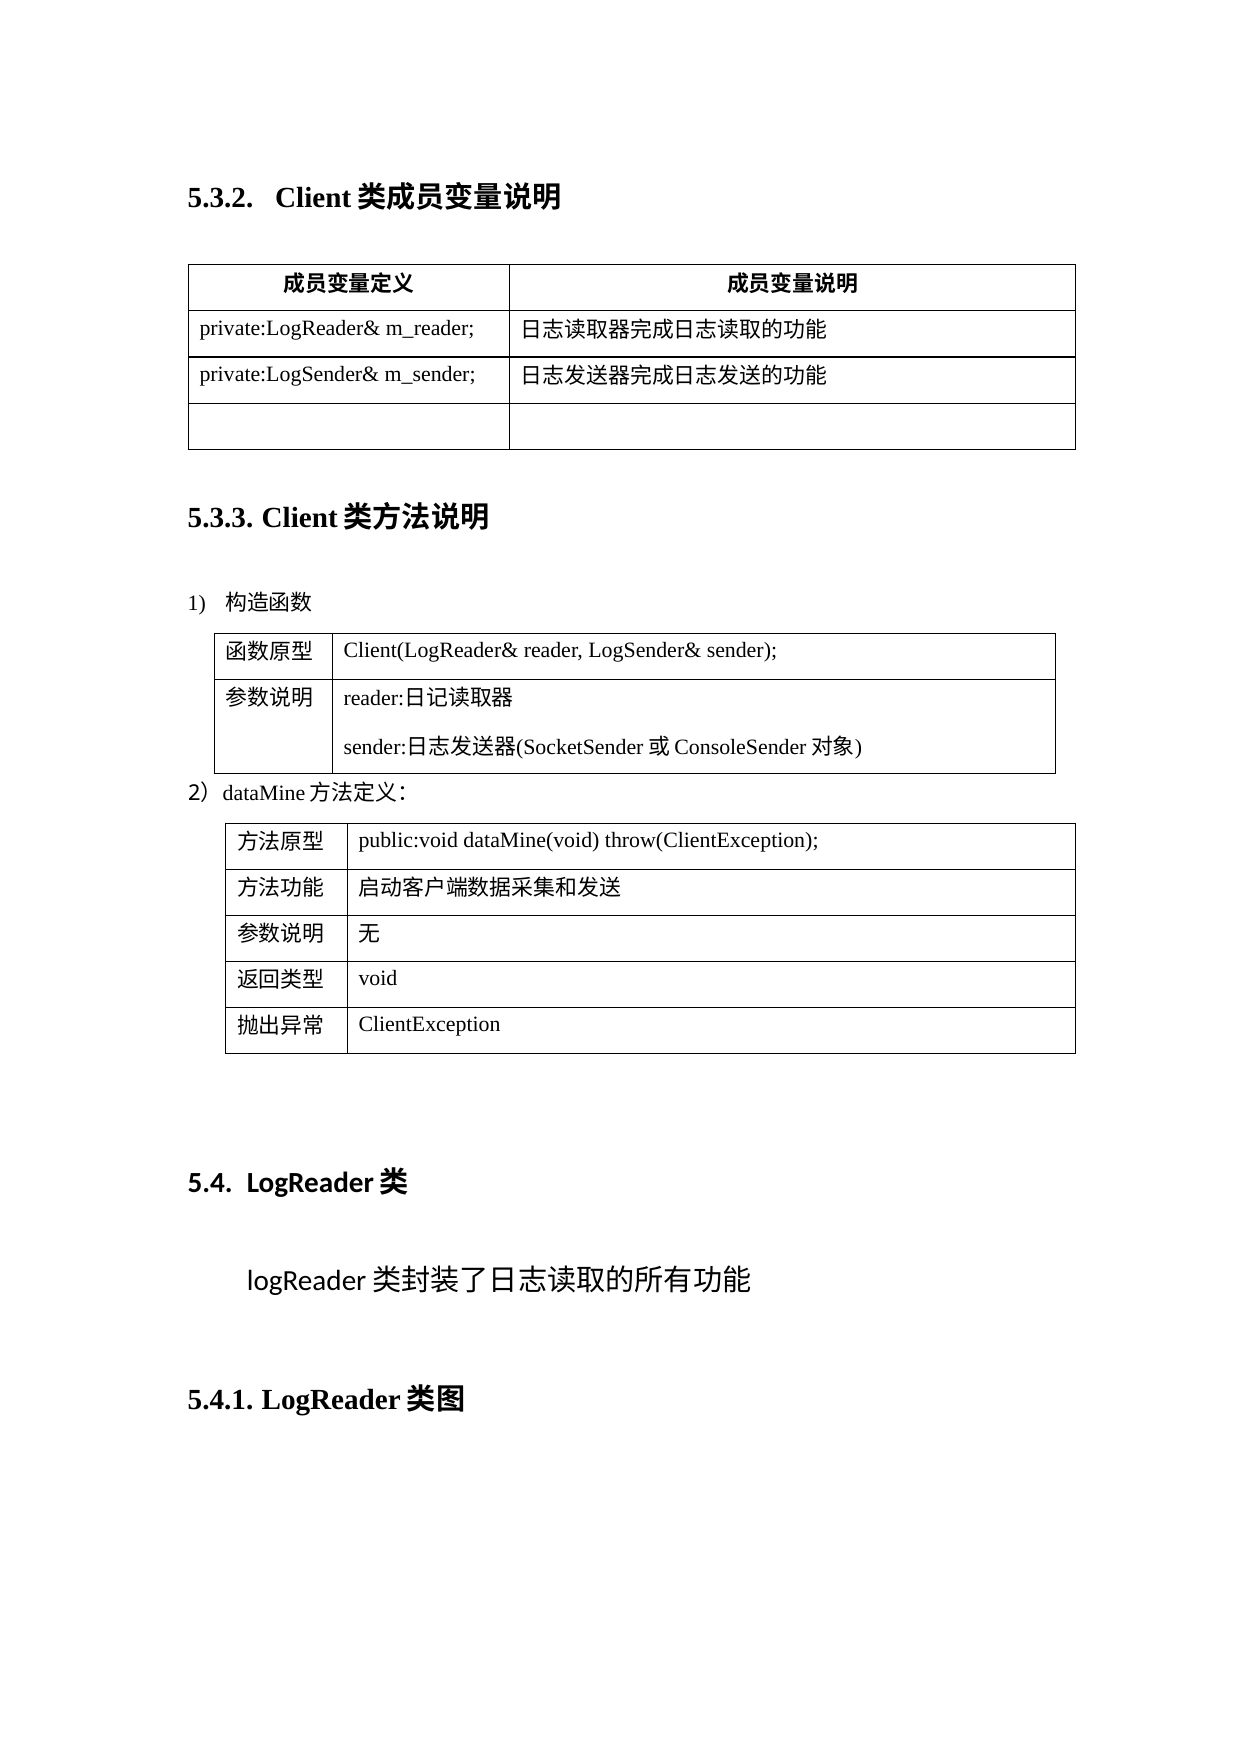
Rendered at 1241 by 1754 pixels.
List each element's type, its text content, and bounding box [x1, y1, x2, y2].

table_header Client(LogReader& reader, LogSender& sender); [333, 634, 1055, 679]
table_cell private:LogReader& m_reader; [189, 311, 509, 356]
list LogReader类 logReader类封装了日志读取的所有功能 [187, 1148, 1053, 1310]
table_cell private:LogSender& m_sender; [189, 358, 509, 402]
table_cell 方法功能 [226, 870, 347, 915]
table_header public:void dataMine(void) throw(ClientException); [348, 824, 1075, 869]
table_cell 参数说明 [215, 680, 332, 773]
list 构造函数 [187, 584, 1053, 617]
table_header 成员变量说明 [510, 265, 1075, 310]
text 2）dataMine方法定义： [187, 774, 1053, 807]
table_cell void [348, 962, 1075, 1007]
table_cell 参数说明 [226, 916, 347, 961]
table_cell [189, 404, 509, 448]
table_cell ClientException [348, 1008, 1075, 1053]
table_header 成员变量定义 [189, 265, 509, 310]
table_cell [510, 404, 1075, 448]
text LogReader类图 [187, 1364, 1053, 1429]
table_cell 返回类型 [226, 962, 347, 1007]
table_cell 启动客户端数据采集和发送 [348, 870, 1075, 915]
table_cell reader:日记读取器 sender:日志发送器(SocketSender或ConsoleSender对象) [333, 680, 1055, 773]
table_cell 抛出异常 [226, 1008, 347, 1053]
text Client类成员变量说明 [187, 162, 1053, 227]
text Client类方法说明 [187, 482, 1053, 547]
table_header 方法原型 [226, 824, 347, 869]
table_cell 日志发送器完成日志发送的功能 [510, 358, 1075, 402]
table_cell 日志读取器完成日志读取的功能 [510, 311, 1075, 356]
table_cell 无 [348, 916, 1075, 961]
table_header 函数原型 [215, 634, 332, 679]
